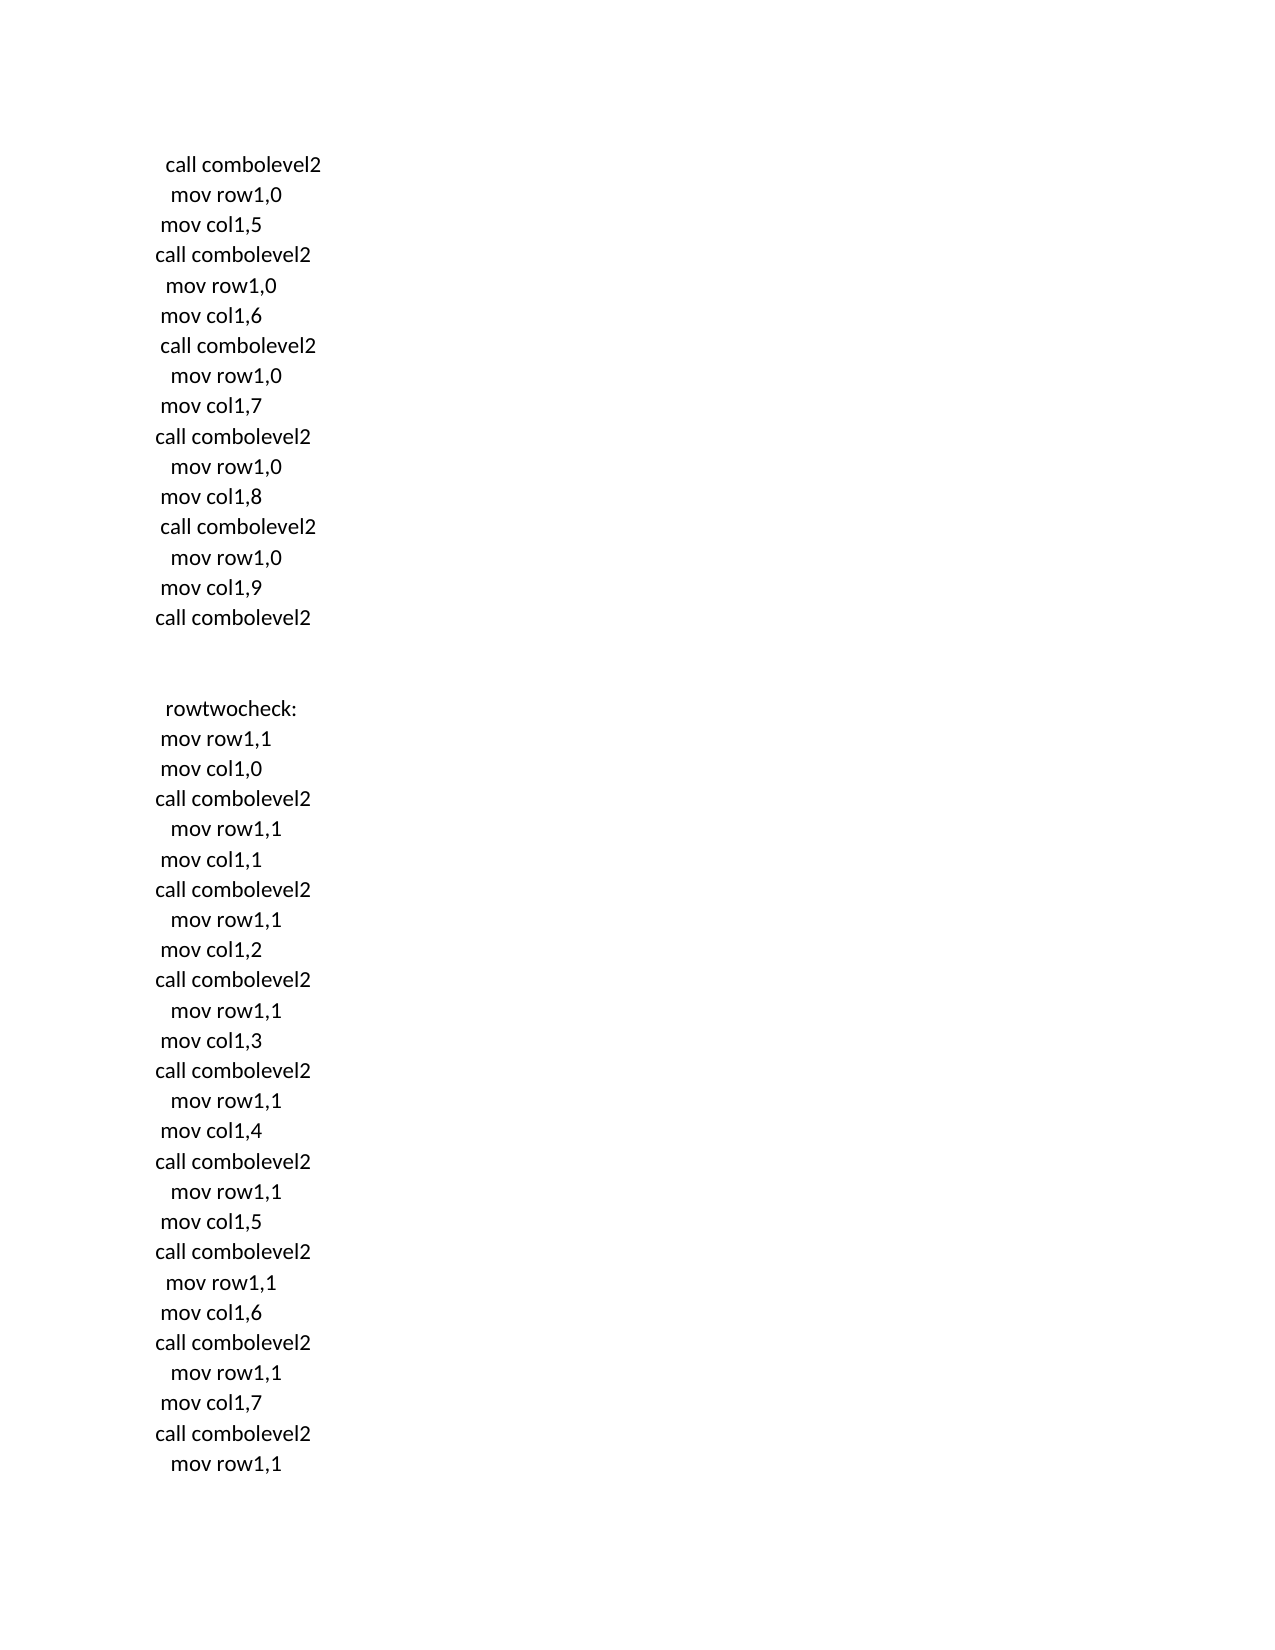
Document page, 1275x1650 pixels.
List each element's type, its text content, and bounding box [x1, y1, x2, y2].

text mov row1,1 [150, 1358, 1125, 1386]
text mov row1,1 [150, 1268, 1125, 1296]
text call combolevel2 [150, 875, 1125, 903]
text call combolevel2 [150, 512, 1125, 541]
text mov col1,6 [150, 301, 1125, 329]
text mov col1,0 [150, 754, 1125, 782]
text call combolevel2 [150, 1328, 1125, 1356]
text mov col1,2 [150, 935, 1125, 963]
text mov row1,1 [150, 1449, 1125, 1477]
text mov row1,1 [150, 814, 1125, 843]
text call combolevel2 [150, 1147, 1125, 1175]
text call combolevel2 [150, 1419, 1125, 1447]
text call combolevel2 [150, 422, 1125, 450]
text mov row1,1 [150, 1086, 1125, 1114]
text mov col1,5 [150, 210, 1125, 238]
text mov row1,0 [150, 180, 1125, 208]
text call combolevel2 [150, 150, 1125, 178]
text mov col1,7 [150, 392, 1125, 420]
text call combolevel2 [150, 603, 1125, 631]
text mov col1,1 [150, 845, 1125, 873]
text call combolevel2 [150, 1056, 1125, 1084]
text mov row1,0 [150, 452, 1125, 480]
text rowtwocheck: [150, 694, 1125, 722]
text mov row1,1 [150, 996, 1125, 1024]
text call combolevel2 [150, 1237, 1125, 1266]
text call combolevel2 [150, 966, 1125, 994]
text call combolevel2 [150, 784, 1125, 812]
text call combolevel2 [150, 331, 1125, 359]
text mov col1,7 [150, 1388, 1125, 1417]
text mov row1,1 [150, 724, 1125, 752]
text call combolevel2 [150, 241, 1125, 269]
text mov col1,5 [150, 1207, 1125, 1235]
text mov row1,1 [150, 1177, 1125, 1205]
text mov row1,0 [150, 543, 1125, 571]
text mov col1,8 [150, 482, 1125, 510]
text mov col1,9 [150, 573, 1125, 601]
text mov row1,1 [150, 905, 1125, 933]
text mov row1,0 [150, 361, 1125, 389]
text mov col1,6 [150, 1298, 1125, 1326]
text mov col1,4 [150, 1117, 1125, 1145]
text mov row1,0 [150, 271, 1125, 299]
text mov col1,3 [150, 1026, 1125, 1054]
